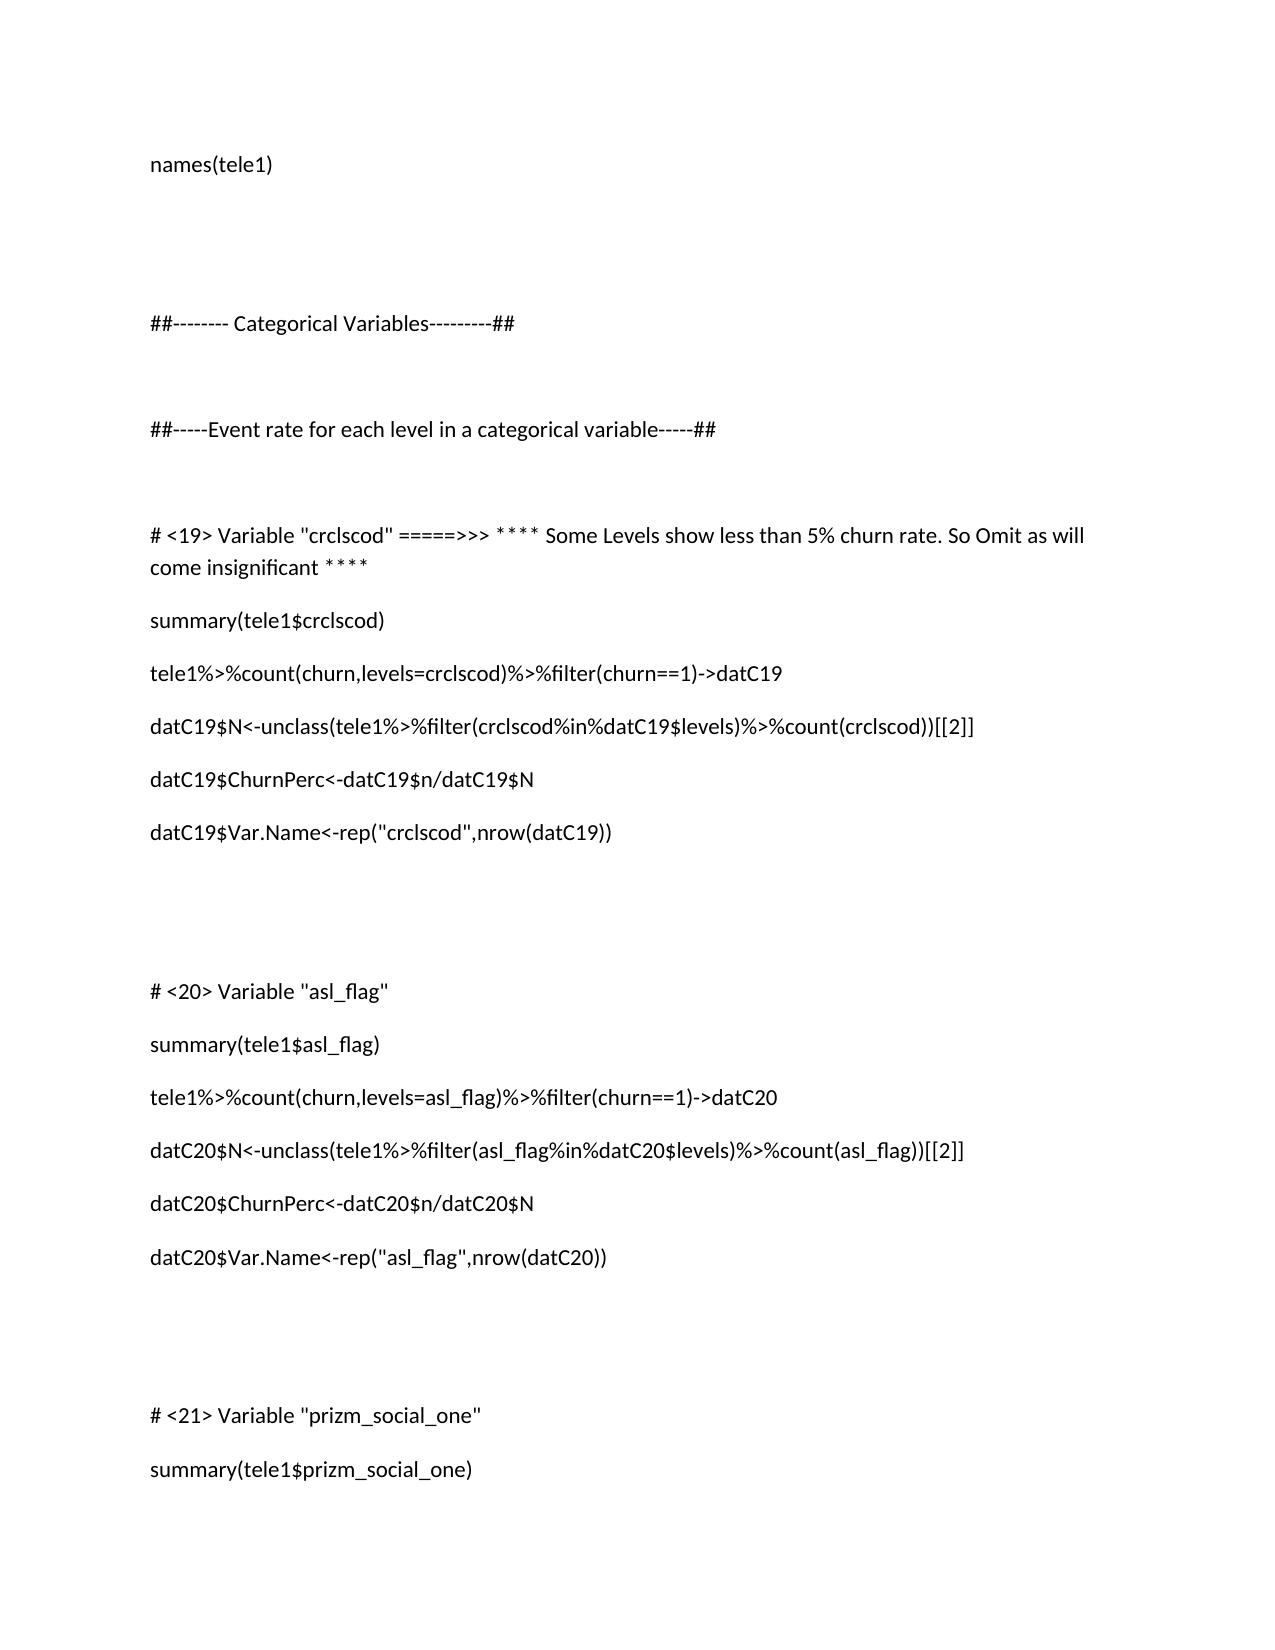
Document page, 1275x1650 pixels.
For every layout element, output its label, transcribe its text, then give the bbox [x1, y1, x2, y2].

text ##-------- Categorical Variables---------## [150, 309, 1125, 337]
text tele1%>%count(churn,levels=crclscod)%>%filter(churn==1)->datC19 [150, 659, 1125, 687]
text # <19> Variable "crclscod" =====>>> **** Some Levels show less than 5% churn rate. So Omit as will come insignificant **** [150, 521, 1125, 581]
text datC19$Var.Name<-rep("crclscod",nrow(datC19)) [150, 818, 1125, 846]
text names(tele1) [150, 150, 1125, 178]
text datC20$ChurnPerc<-datC20$n/datC20$N [150, 1189, 1125, 1218]
text datC20$Var.Name<-rep("asl_flag",nrow(datC20)) [150, 1243, 1125, 1271]
text tele1%>%count(churn,levels=asl_flag)%>%filter(churn==1)->datC20 [150, 1083, 1125, 1112]
text # <20> Variable "asl_flag" [150, 977, 1125, 1006]
text summary(tele1$prizm_social_one) [150, 1455, 1125, 1483]
text ##-----Event rate for each level in a categorical variable-----## [150, 415, 1125, 443]
text datC19$ChurnPerc<-datC19$n/datC19$N [150, 765, 1125, 793]
text datC20$N<-unclass(tele1%>%filter(asl_flag%in%datC20$levels)%>%count(asl_flag))[[2]] [150, 1137, 1125, 1164]
text # <21> Variable "prizm_social_one" [150, 1402, 1125, 1430]
text summary(tele1$crclscod) [150, 606, 1125, 634]
text summary(tele1$asl_flag) [150, 1031, 1125, 1058]
text datC19$N<-unclass(tele1%>%filter(crclscod%in%datC19$levels)%>%count(crclscod))[[2]] [150, 712, 1125, 740]
